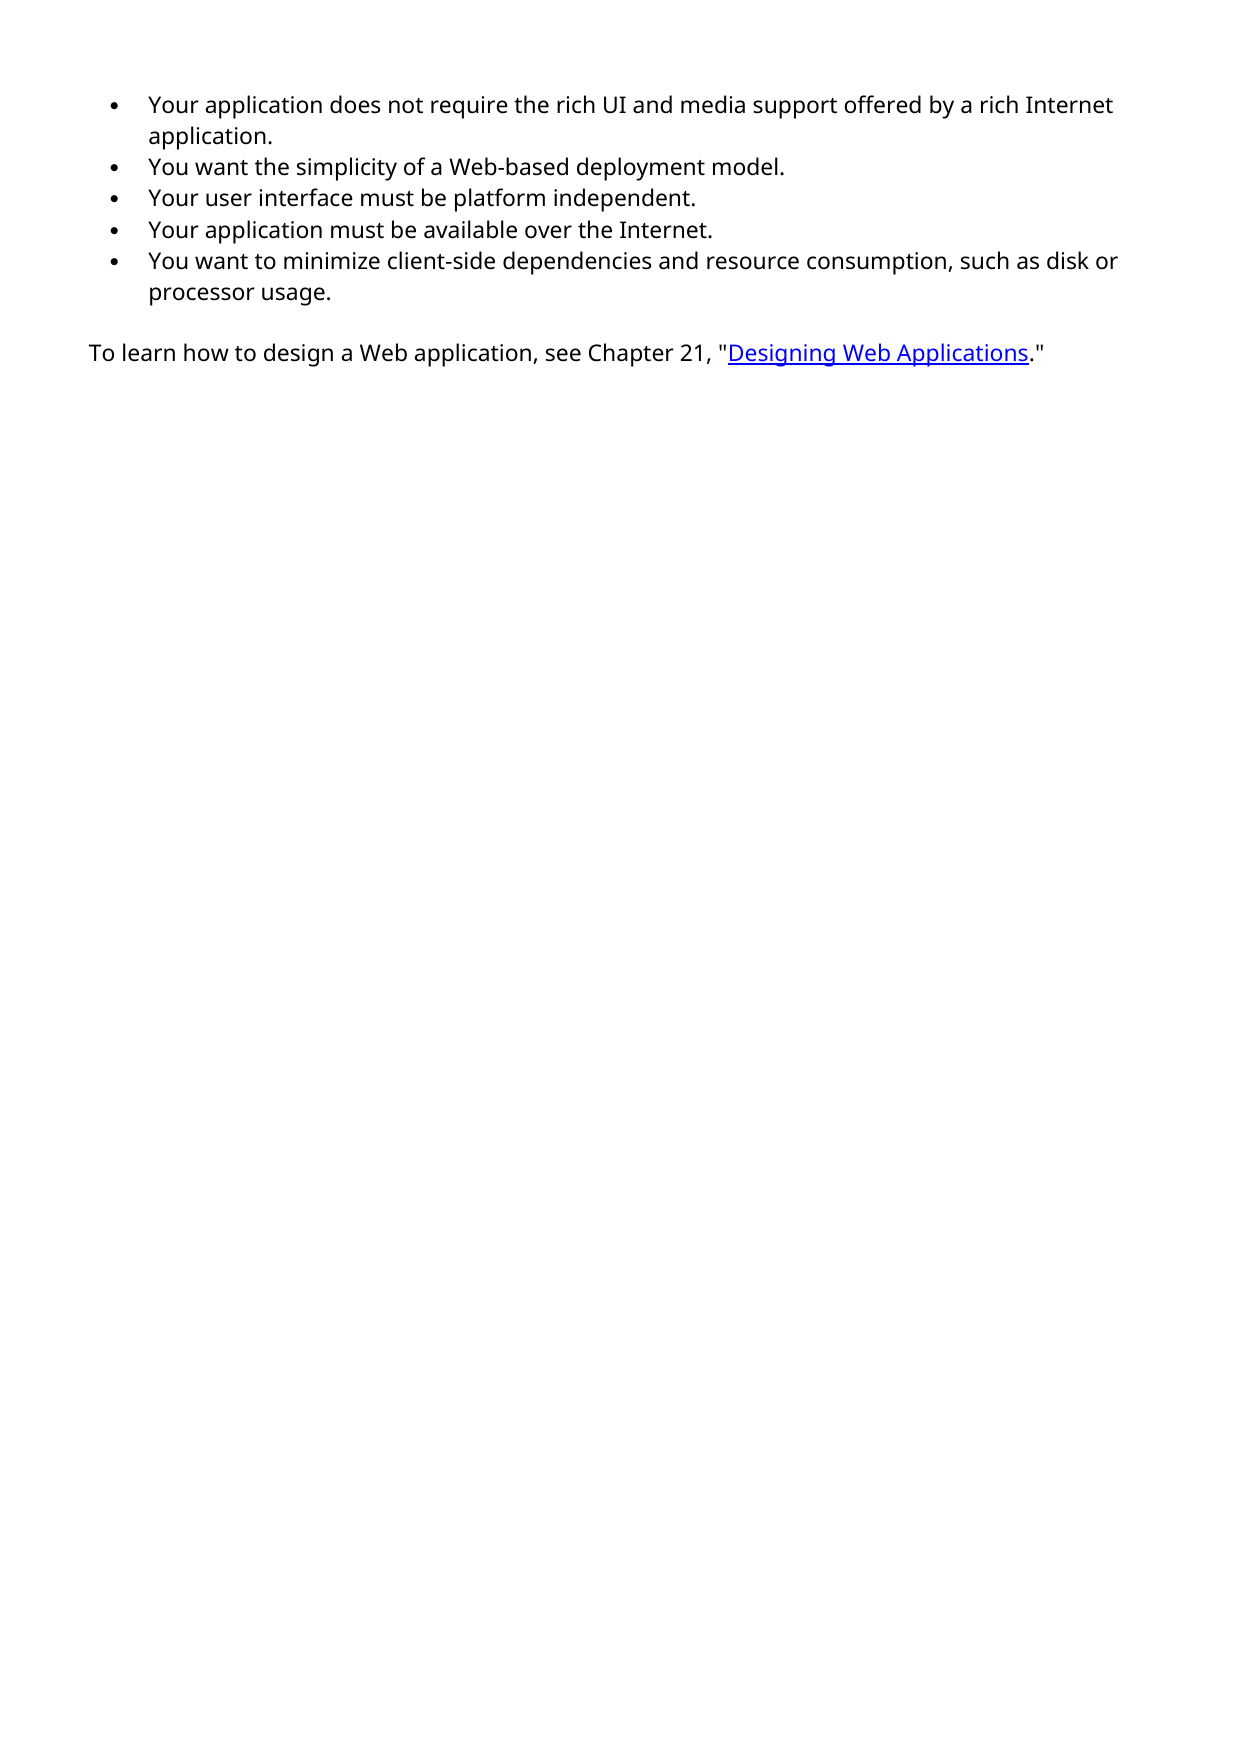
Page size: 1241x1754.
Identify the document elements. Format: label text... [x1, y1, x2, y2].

list You want the simplicity of a Web-based deployment model. [111, 151, 1152, 182]
text To learn how to design a Web application, see Chapter 21, "Designing Web Applications." [89, 337, 1152, 368]
list You want to minimize client-side dependencies and resource consumption, such as disk or processor usage. [111, 245, 1152, 307]
list Your application does not require the rich UI and media support offered by a rich Internet application. [111, 89, 1152, 151]
list Your application must be available over the Internet. [111, 214, 1152, 245]
list Your user interface must be platform independent. [111, 182, 1152, 214]
